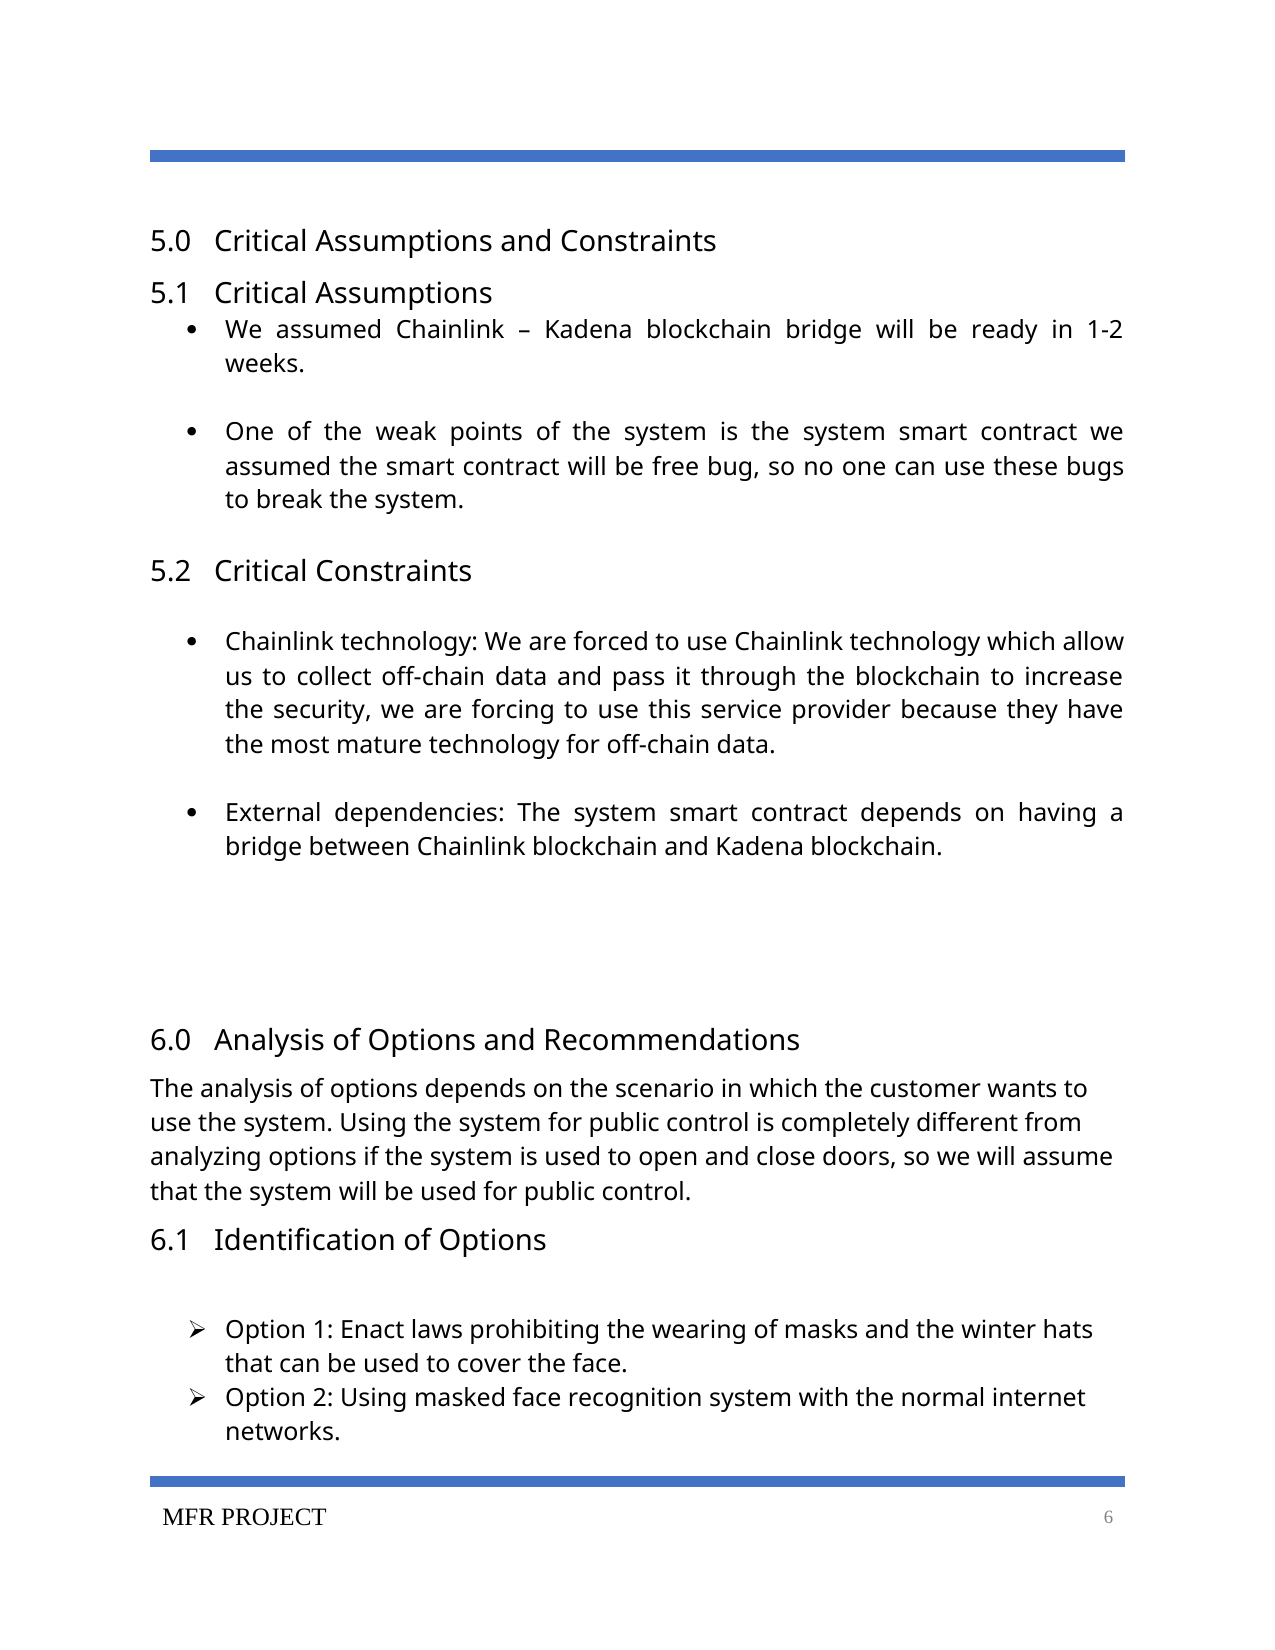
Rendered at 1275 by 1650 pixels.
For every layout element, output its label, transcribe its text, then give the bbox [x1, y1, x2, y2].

text 5.1 Critical Assumptions [150, 272, 1125, 312]
text 6.1 Identification of Options [150, 1220, 1125, 1259]
text The analysis of options depends on the scenario in which the customer wants to use the system. Using the system for public control is completely different from analyzing options if the system is used to open and close doors, so we will assume that the system will be used for public control. [150, 1071, 1125, 1207]
text 5.0 Critical Assumptions and Constraints [150, 220, 1125, 260]
list Chainlink technology: We are forced to use Chainlink technology which allow us to collect off-chain data and pass it through the blockchain to increase the security, we are forcing to use this service provider because they have the most mature technology for off-chain data. [187, 624, 1125, 760]
picture [150, 150, 1125, 162]
text 6.0 Analysis of Options and Recommendations [150, 1019, 1125, 1058]
list Option 2: Using masked face recognition system with the normal internet networks. [187, 1380, 1125, 1448]
list We assumed Chainlink – Kadena blockchain bridge will be ready in 1-2 weeks. [187, 312, 1125, 380]
list External dependencies: The system smart contract depends on having a bridge between Chainlink blockchain and Kadena blockchain. [187, 794, 1125, 862]
list Option 1: Enact laws prohibiting the wearing of masks and the winter hats that can be used to cover the face. [187, 1312, 1125, 1380]
text 5.2 Critical Constraints [150, 550, 1125, 590]
list One of the weak points of the system is the system smart contract we assumed the smart contract will be free bug, so no one can use these bugs to break the system. [187, 414, 1125, 516]
